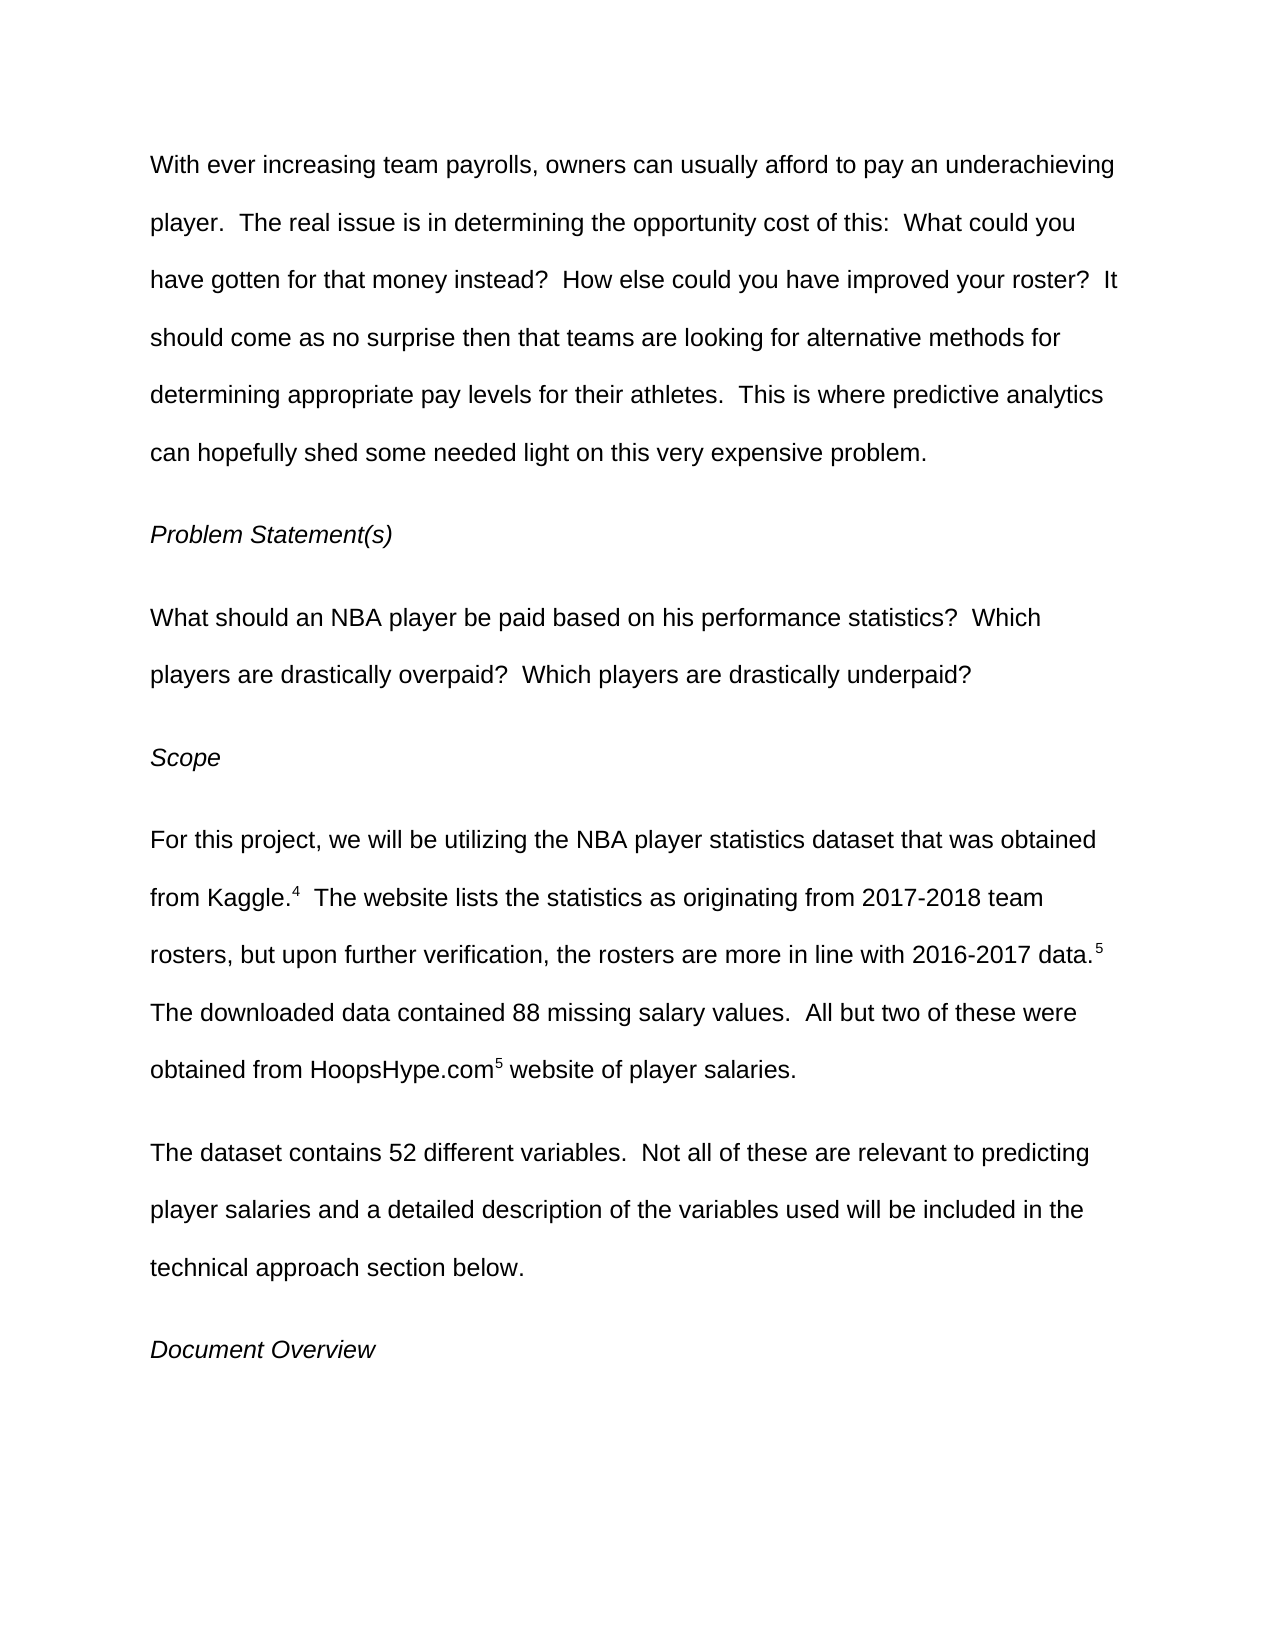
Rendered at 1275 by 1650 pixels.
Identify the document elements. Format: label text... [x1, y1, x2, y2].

text Scope [150, 742, 1125, 771]
text What should an NBA player be paid based on his performance statistics? Which players are drastically overpaid? Which players are drastically underpaid? [150, 602, 1125, 689]
text Problem Statement(s) [150, 520, 1125, 549]
text With ever increasing team payrolls, owners can usually afford to pay an underachieving player. The real issue is in determining the opportunity cost of this: What could you have gotten for that money instead? How else could you have improved your roster? It should come as no surprise then that teams are looking for alternative methods for determining appropriate pay levels for their athletes. This is where predictive analytics can hopefully shed some needed light on this very expensive problem. [150, 150, 1125, 466]
text Document Overview [150, 1335, 1125, 1364]
text For this project, we will be utilizing the NBA player statistics dataset that was obtained from Kaggle.4 The website lists the statistics as originating from 2017-2018 team rosters, but upon further verification, the rosters are more in line with 2016-2017 data.5 The downloaded data contained 88 missing salary values. All but two of these were obtained from HoopsHype.com5 website of player salaries. [150, 825, 1125, 1084]
text The dataset contains 52 different variables. Not all of these are relevant to predicting player salaries and a detailed description of the variables used will be included in the technical approach section below. [150, 1137, 1125, 1281]
